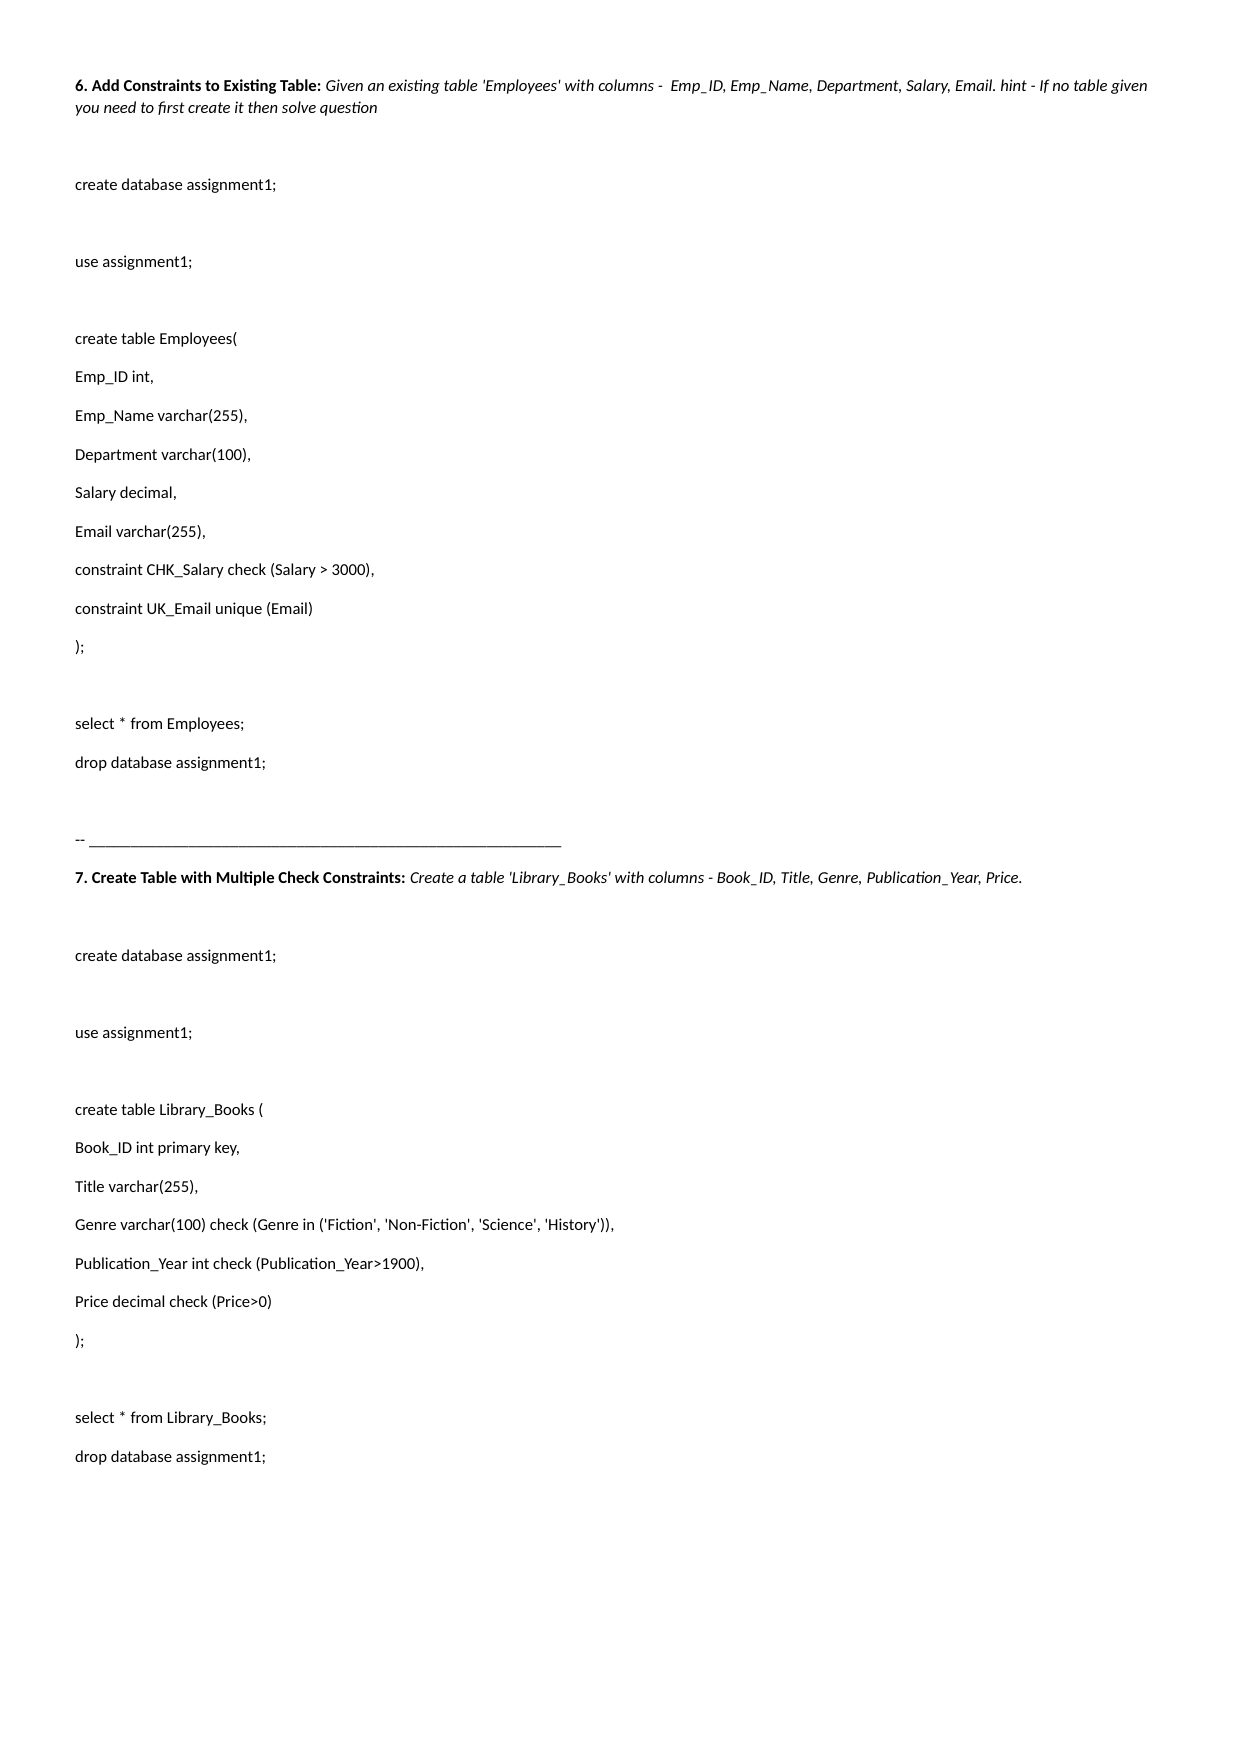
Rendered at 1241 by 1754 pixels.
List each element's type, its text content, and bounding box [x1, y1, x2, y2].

text ); [75, 636, 1165, 657]
text Genre varchar(100) check (Genre in ('Fiction', 'Non-Fiction', 'Science', 'History')), [75, 1214, 1165, 1235]
text create table Employees( [75, 328, 1165, 348]
text Book_ID int primary key, [75, 1137, 1165, 1158]
text constraint CHK_Salary check (Salary > 3000), [75, 559, 1165, 580]
text Department varchar(100), [75, 444, 1165, 464]
text ); [75, 1330, 1165, 1351]
text Email varchar(255), [75, 521, 1165, 541]
text select * from Employees; [75, 713, 1165, 734]
text -- _________________________________________________________ [75, 829, 1165, 849]
text Salary decimal, [75, 482, 1165, 503]
text Title varchar(255), [75, 1176, 1165, 1196]
text 7. Create Table with Multiple Check Constraints: Create a table 'Library_Books' with columns - Book_ID, Title, Genre, Publication_Year, Price. [75, 868, 1165, 888]
text create database assignment1; [75, 174, 1165, 194]
text 6. Add Constraints to Existing Table: Given an existing table 'Employees' with columns - Emp_ID, Emp_Name, Department, Salary, Email. hint - If no table given you need to first create it then solve question [75, 75, 1165, 117]
text use assignment1; [75, 1022, 1165, 1042]
text drop database assignment1; [75, 752, 1165, 772]
text use assignment1; [75, 251, 1165, 271]
text drop database assignment1; [75, 1446, 1165, 1466]
text create table Library_Books ( [75, 1099, 1165, 1119]
text Emp_Name varchar(255), [75, 405, 1165, 426]
text Publication_Year int check (Publication_Year>1900), [75, 1253, 1165, 1273]
text create database assignment1; [75, 945, 1165, 965]
text Price decimal check (Price>0) [75, 1292, 1165, 1312]
text constraint UK_Email unique (Email) [75, 598, 1165, 618]
text Emp_ID int, [75, 367, 1165, 387]
text select * from Library_Books; [75, 1407, 1165, 1428]
